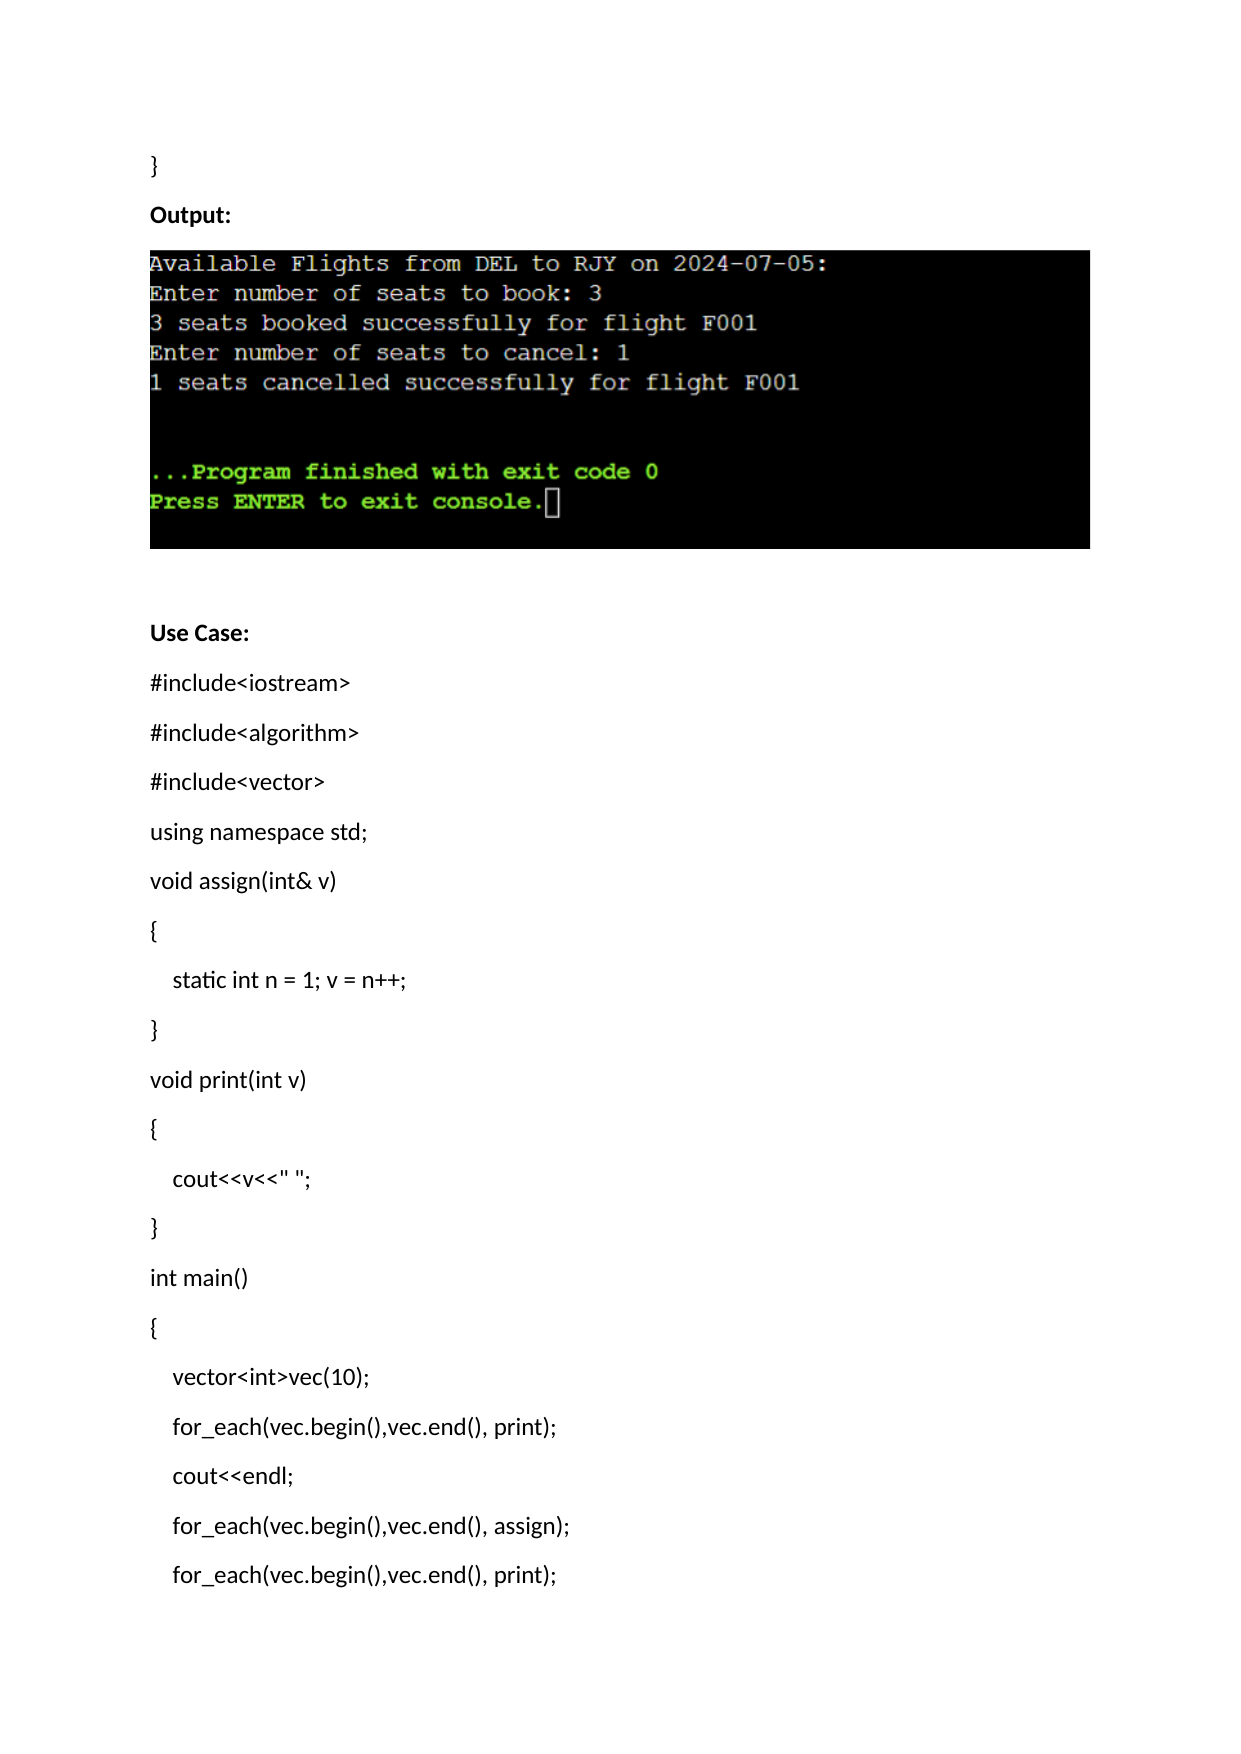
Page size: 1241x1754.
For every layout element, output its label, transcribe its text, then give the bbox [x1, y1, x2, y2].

text void assign(int& v) [150, 866, 1090, 896]
text #include<iostream> [150, 667, 1090, 698]
text vector<int>vec(10); [150, 1361, 1090, 1392]
text } [150, 1014, 1090, 1045]
text Use Case: [150, 618, 1090, 648]
text cout<<v<<" "; [150, 1163, 1090, 1193]
text for_each(vec.begin(),vec.end(), print); [150, 1560, 1090, 1590]
text } [150, 1213, 1090, 1243]
text { [150, 915, 1090, 946]
text { [150, 1113, 1090, 1144]
text cout<<endl; [150, 1461, 1090, 1491]
text for_each(vec.begin(),vec.end(), assign); [150, 1510, 1090, 1541]
text Output: [150, 199, 1090, 230]
text { [150, 1312, 1090, 1342]
text #include<algorithm> [150, 717, 1090, 747]
text using namespace std; [150, 816, 1090, 846]
text static int n = 1; v = n++; [150, 965, 1090, 995]
text int main() [150, 1262, 1090, 1293]
text } [150, 150, 1090, 181]
text #include<vector> [150, 766, 1090, 797]
picture [150, 249, 1091, 549]
text for_each(vec.begin(),vec.end(), print); [150, 1411, 1090, 1441]
text void print(int v) [150, 1064, 1090, 1094]
